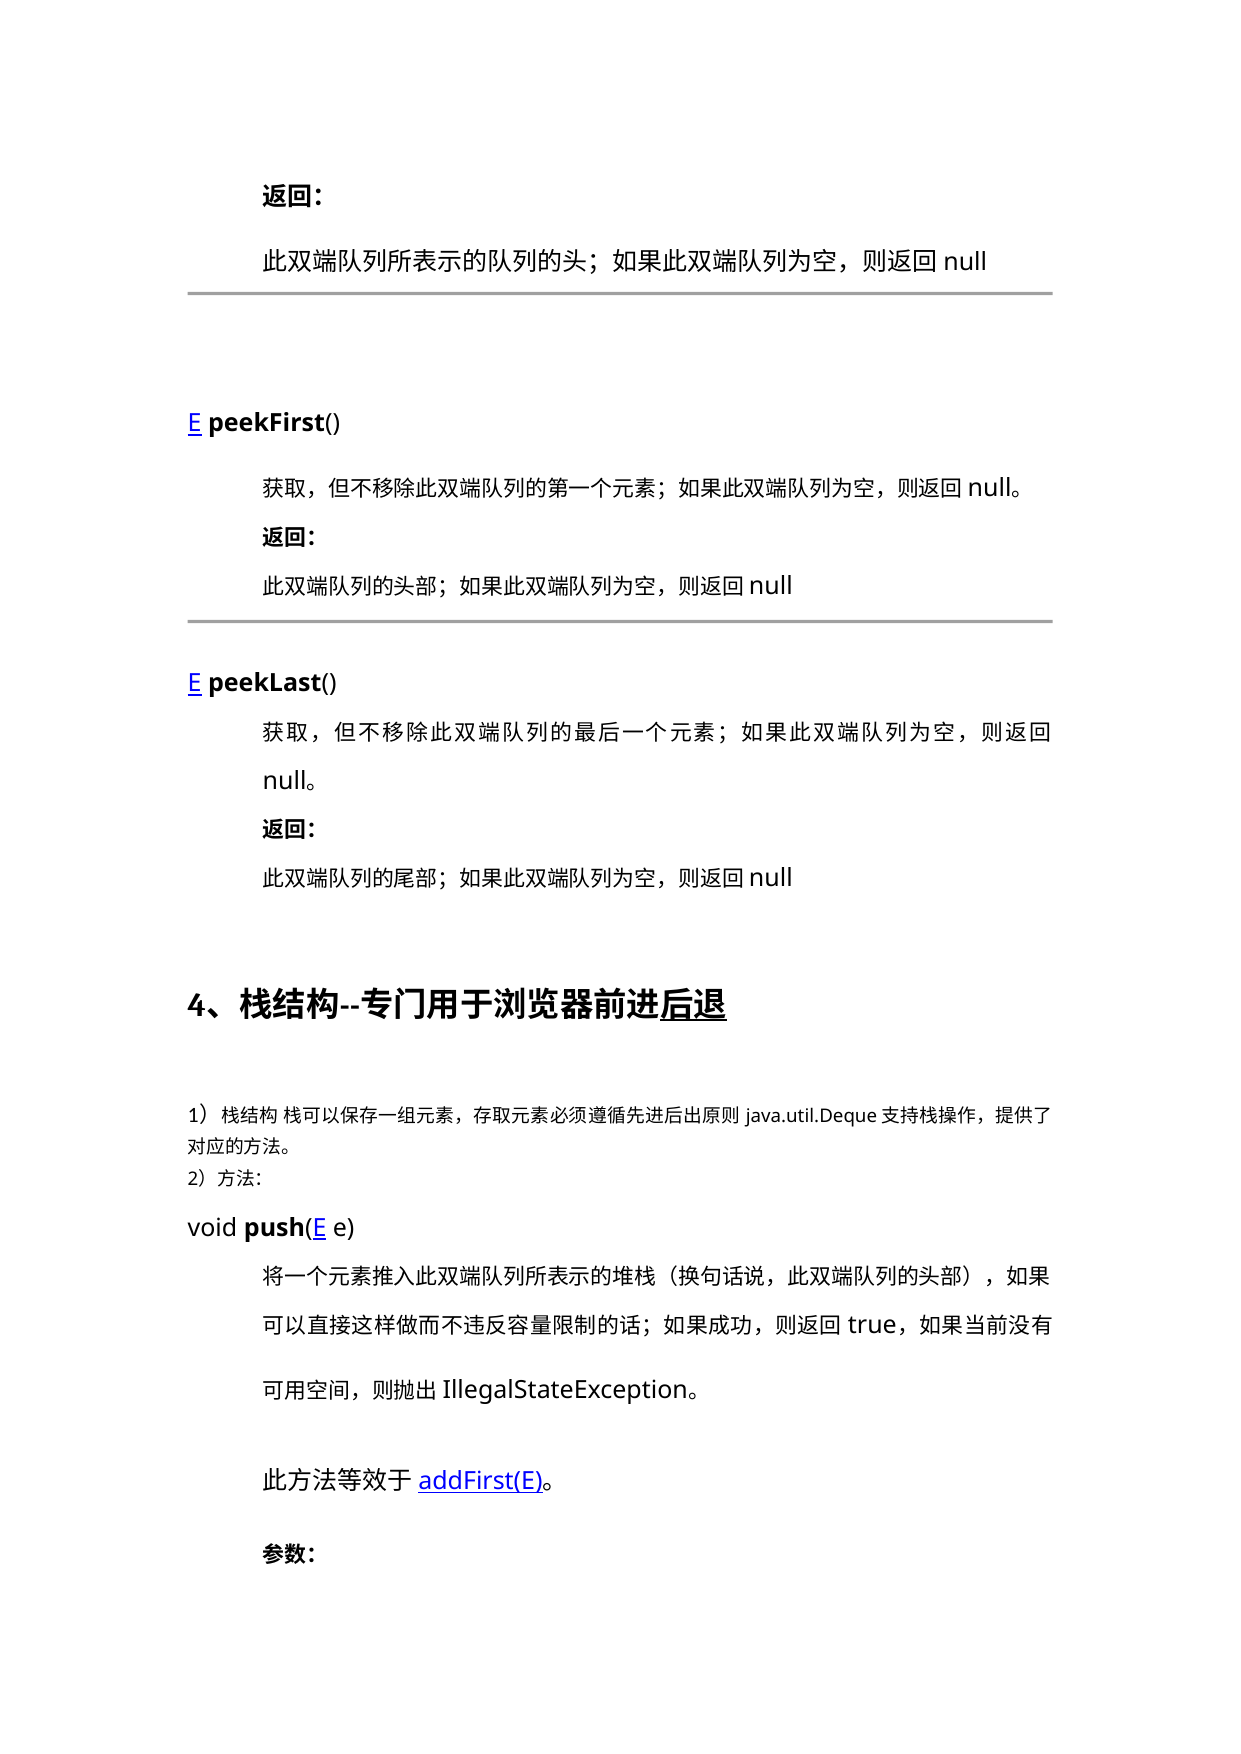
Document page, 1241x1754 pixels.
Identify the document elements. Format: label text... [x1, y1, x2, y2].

text 将一个元素推入此双端队列所表示的堆栈（换句话说，此双端队列的头部），如果可以直接这样做而不违反容量限制的话；如果成功，则返回 true，如果当前没有可用空间，则抛出 IllegalStateException。 [262, 1259, 1053, 1421]
text 此双端队列的尾部；如果此双端队列为空，则返回 null [262, 844, 1053, 909]
text 获取，但不移除此双端队列的最后一个元素；如果此双端队列为空，则返回 null。 [262, 714, 1053, 812]
text 获取，但不移除此双端队列的第一个元素；如果此双端队列为空，则返回 null。 [262, 454, 1053, 519]
text E peekLast() [187, 649, 1053, 714]
text 2）方法： [187, 1161, 1053, 1194]
text 返回： [262, 519, 1053, 552]
text 返回： [262, 812, 1053, 844]
text 此双端队列的头部；如果此双端队列为空，则返回 null [262, 552, 1053, 617]
text 此双端队列所表示的队列的头；如果此双端队列为空，则返回 null [262, 227, 1053, 291]
text 参数： [262, 1536, 1053, 1569]
text 1）栈结构 栈可以保存一组元素，存取元素必须遵循先进后出原则 java.util.Deque支持栈操作，提供了对应的方法。 [187, 1096, 1053, 1161]
text E peekFirst() [187, 389, 1053, 454]
text 此方法等效于 addFirst(E)。 [262, 1446, 1053, 1511]
text 返回： [262, 162, 1053, 227]
subtitle 4、栈结构--专门用于浏览器前进后退 [187, 969, 1053, 1034]
text void push(E e) [187, 1194, 1053, 1259]
